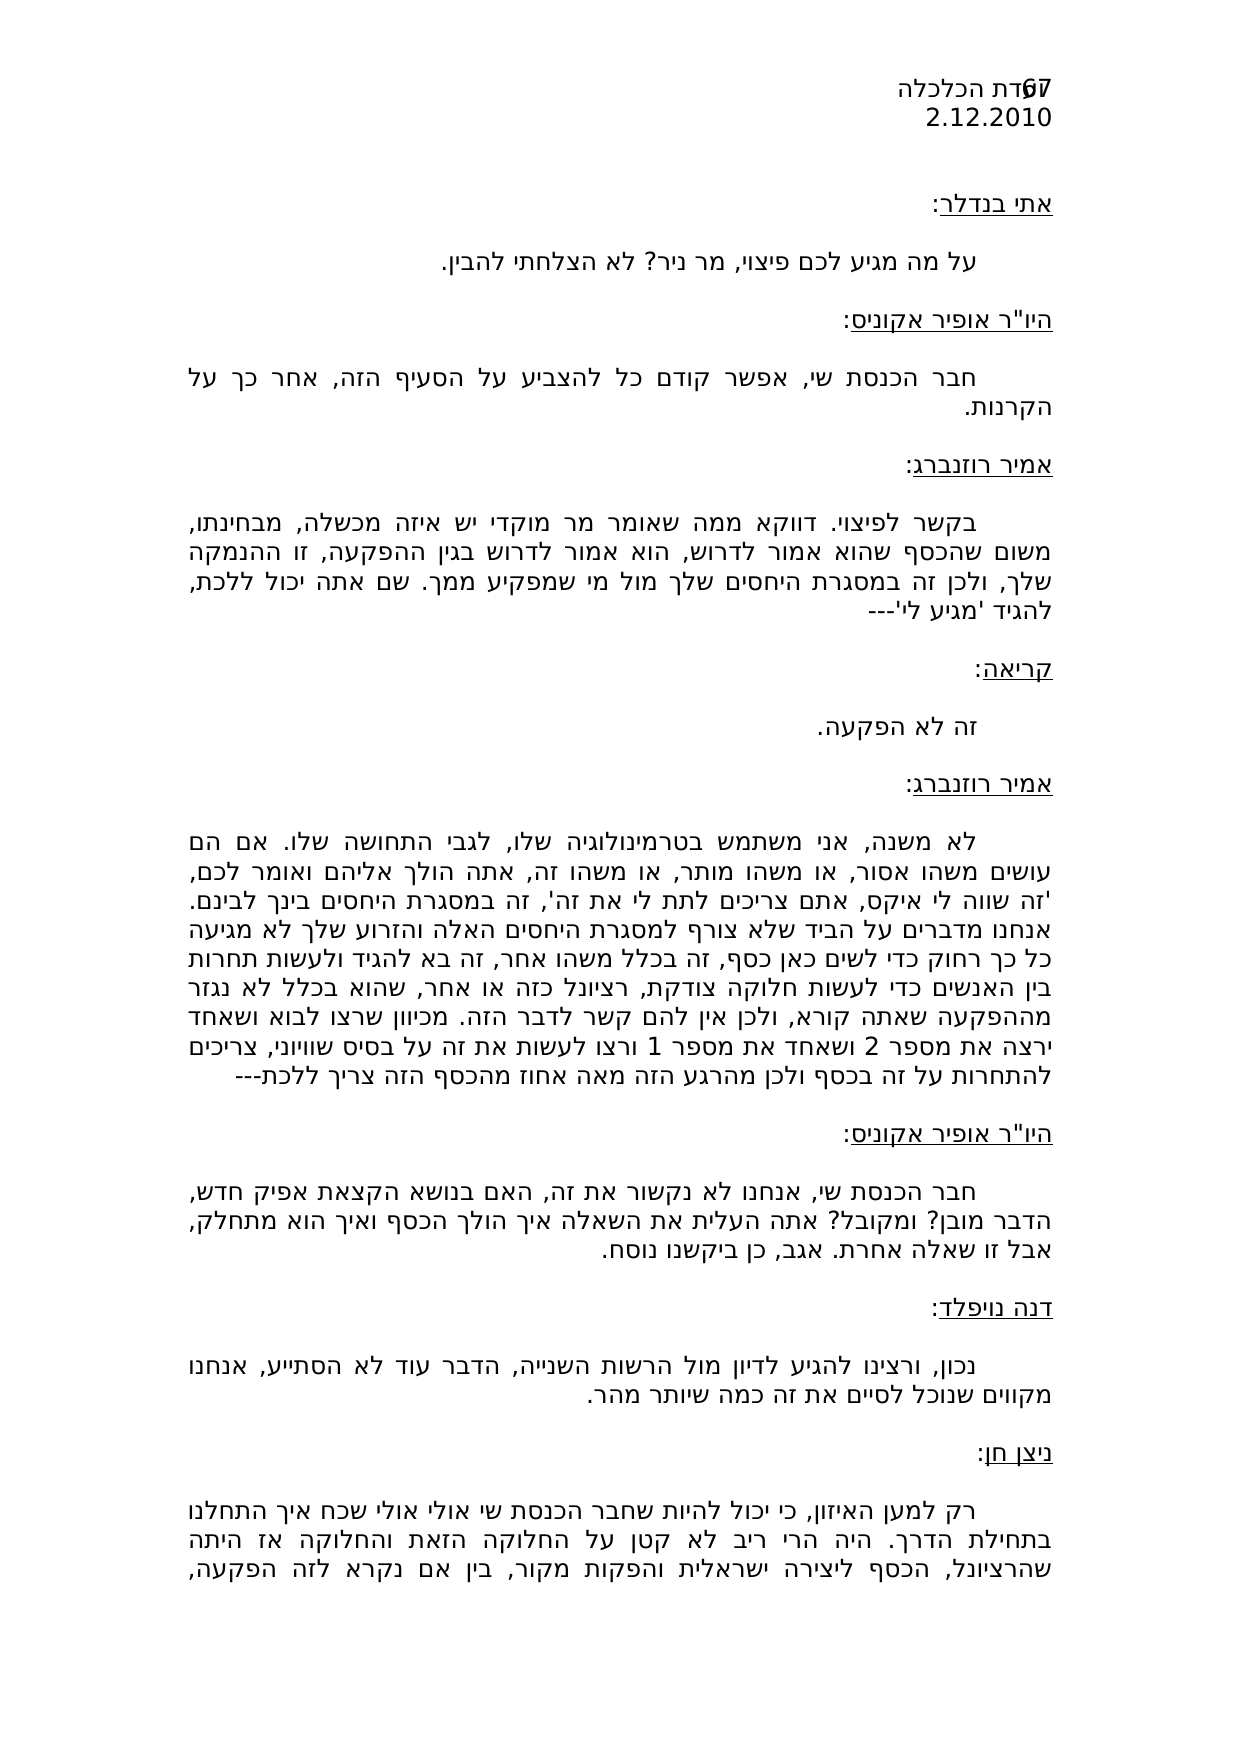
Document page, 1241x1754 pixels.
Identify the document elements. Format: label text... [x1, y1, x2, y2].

text היו"ר אופיר אקוניס: [187, 305, 1053, 334]
text בקשר לפיצוי. דווקא ממה שאומר מר מוקדי יש איזה מכשלה, מבחינתו, משום שהכסף שהוא אמור לדרוש, הוא אמור לדרוש בגין ההפקעה, זו ההנמקה שלך, ולכן זה במסגרת היחסים שלך מול מי שמפקיע ממך. שם אתה יכול ללכת, להגיד 'מגיע לי'--- [187, 508, 1053, 625]
text חבר הכנסת שי, אנחנו לא נקשור את זה, האם בנושא הקצאת אפיק חדש, הדבר מובן? ומקובל? אתה העלית את השאלה איך הולך הכסף ואיך הוא מתחלק, אבל זו שאלה אחרת. אגב, כן ביקשנו נוסח. [187, 1177, 1053, 1264]
text אמיר רוזנברג: [187, 450, 1053, 479]
text היו"ר אופיר אקוניס: [187, 1119, 1053, 1148]
text חבר הכנסת שי, אפשר קודם כל להצביע על הסעיף הזה, אחר כך על הקרנות. [187, 363, 1053, 422]
text דנה נויפלד: [187, 1293, 1053, 1322]
text זה לא הפקעה. [187, 712, 1053, 741]
text על מה מגיע לכם פיצוי, מר ניר? לא הצלחתי להבין. [187, 247, 1053, 277]
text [187, 1496, 1053, 1583]
text נכון, ורצינו להגיע לדיון מול הרשות השנייה, הדבר עוד לא הסתייע, אנחנו מקווים שנוכל לסיים את זה כמה שיותר מהר. [187, 1351, 1053, 1409]
text ניצן חן: [187, 1438, 1053, 1467]
text אתי בנדלר: [187, 189, 1053, 219]
text לא משנה, אני משתמש בטרמינולוגיה שלו, לגבי התחושה שלו. אם הם עושים משהו אסור, או משהו מותר, או משהו זה, אתה הולך אליהם ואומר לכם, 'זה שווה לי איקס, אתם צריכים לתת לי את זה', זה במסגרת היחסים בינך לבינם. אנחנו מדברים על הביד שלא צורף למסגרת היחסים האלה והזרוע שלך לא מגיעה כל כך רחוק כדי לשים כאן כסף, זה בכלל משהו אחר, זה בא להגיד ולעשות תחרות בין האנשים כדי לעשות חלוקה צודקת, רציונל כזה או אחר, שהוא בכלל לא נגזר מההפקעה שאתה קורא, ולכן אין להם קשר לדבר הזה. מכיוון שרצו לבוא ושאחד ירצה את מספר 2 ושאחד את מספר 1 ורצו לעשות את זה על בסיס שוויוני, צריכים להתחרות על זה בכסף ולכן מהרגע הזה מאה אחוז מהכסף הזה צריך ללכת--- [187, 827, 1053, 1090]
text קריאה: [187, 654, 1053, 683]
text אמיר רוזנברג: [187, 769, 1053, 799]
